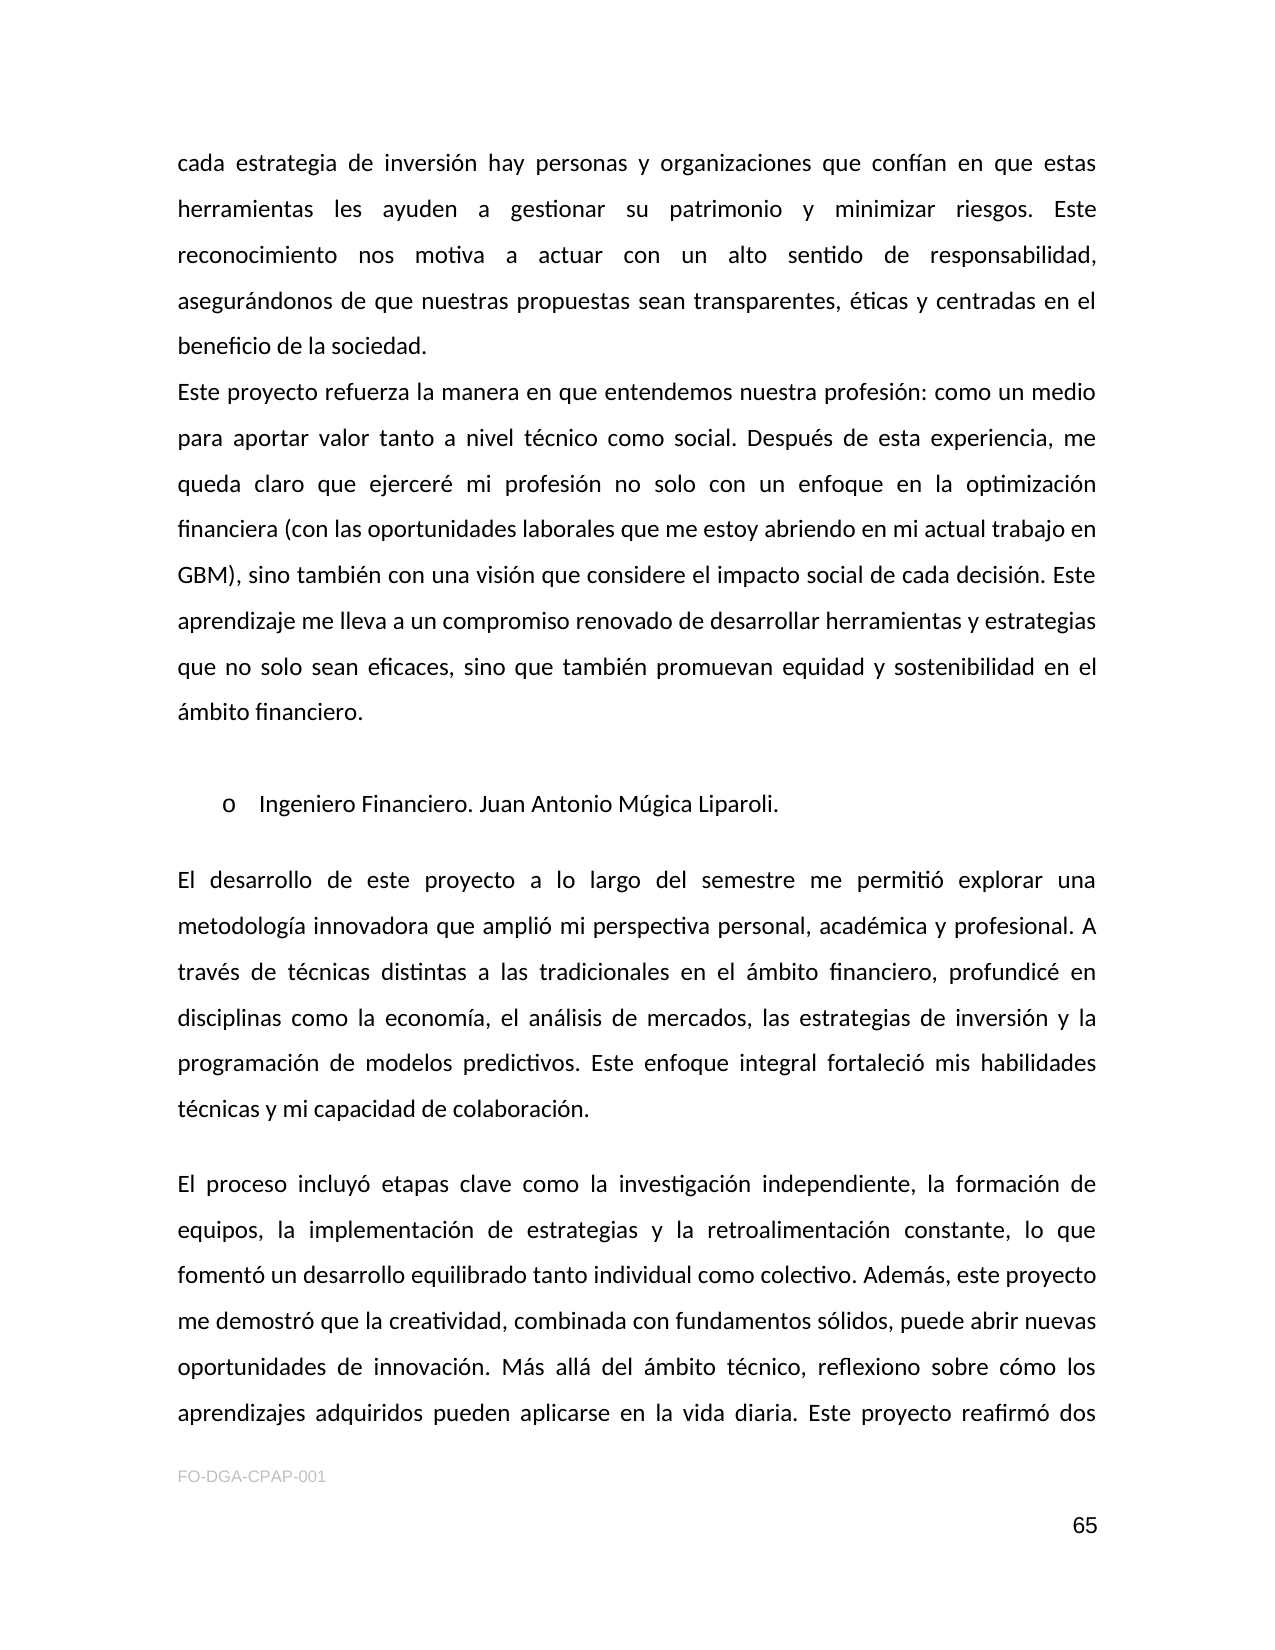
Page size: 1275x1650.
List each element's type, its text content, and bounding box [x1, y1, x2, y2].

text El desarrollo de este proyecto a lo largo del semestre me permitió explorar una metodología innovadora que amplió mi perspectiva personal, académica y profesional. A través de técnicas distintas a las tradicionales en el ámbito financiero, profundicé en disciplinas como la economía, el análisis de mercados, las estrategias de inversión y la programación de modelos predictivos. Este enfoque integral fortaleció mis habilidades técnicas y mi capacidad de colaboración. [177, 864, 1098, 1124]
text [177, 1168, 1098, 1427]
text Este proyecto refuerza la manera en que entendemos nuestra profesión: como un medio para aportar valor tanto a nivel técnico como social. Después de esta experiencia, me queda claro que ejerceré mi profesión no solo con un enfoque en la optimización financiera (con las oportunidades laborales que me estoy abriendo en mi actual trabajo en GBM), sino también con una visión que considere el impacto social de cada decisión. Este aprendizaje me lleva a un compromiso renovado de desarrollar herramientas y estrategias que no solo sean eficaces, sino que también promuevan equidad y sostenibilidad en el ámbito financiero. [177, 376, 1098, 727]
list Ingeniero Financiero. Juan Antonio Múgica Liparoli. [221, 788, 1098, 819]
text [177, 148, 1098, 361]
